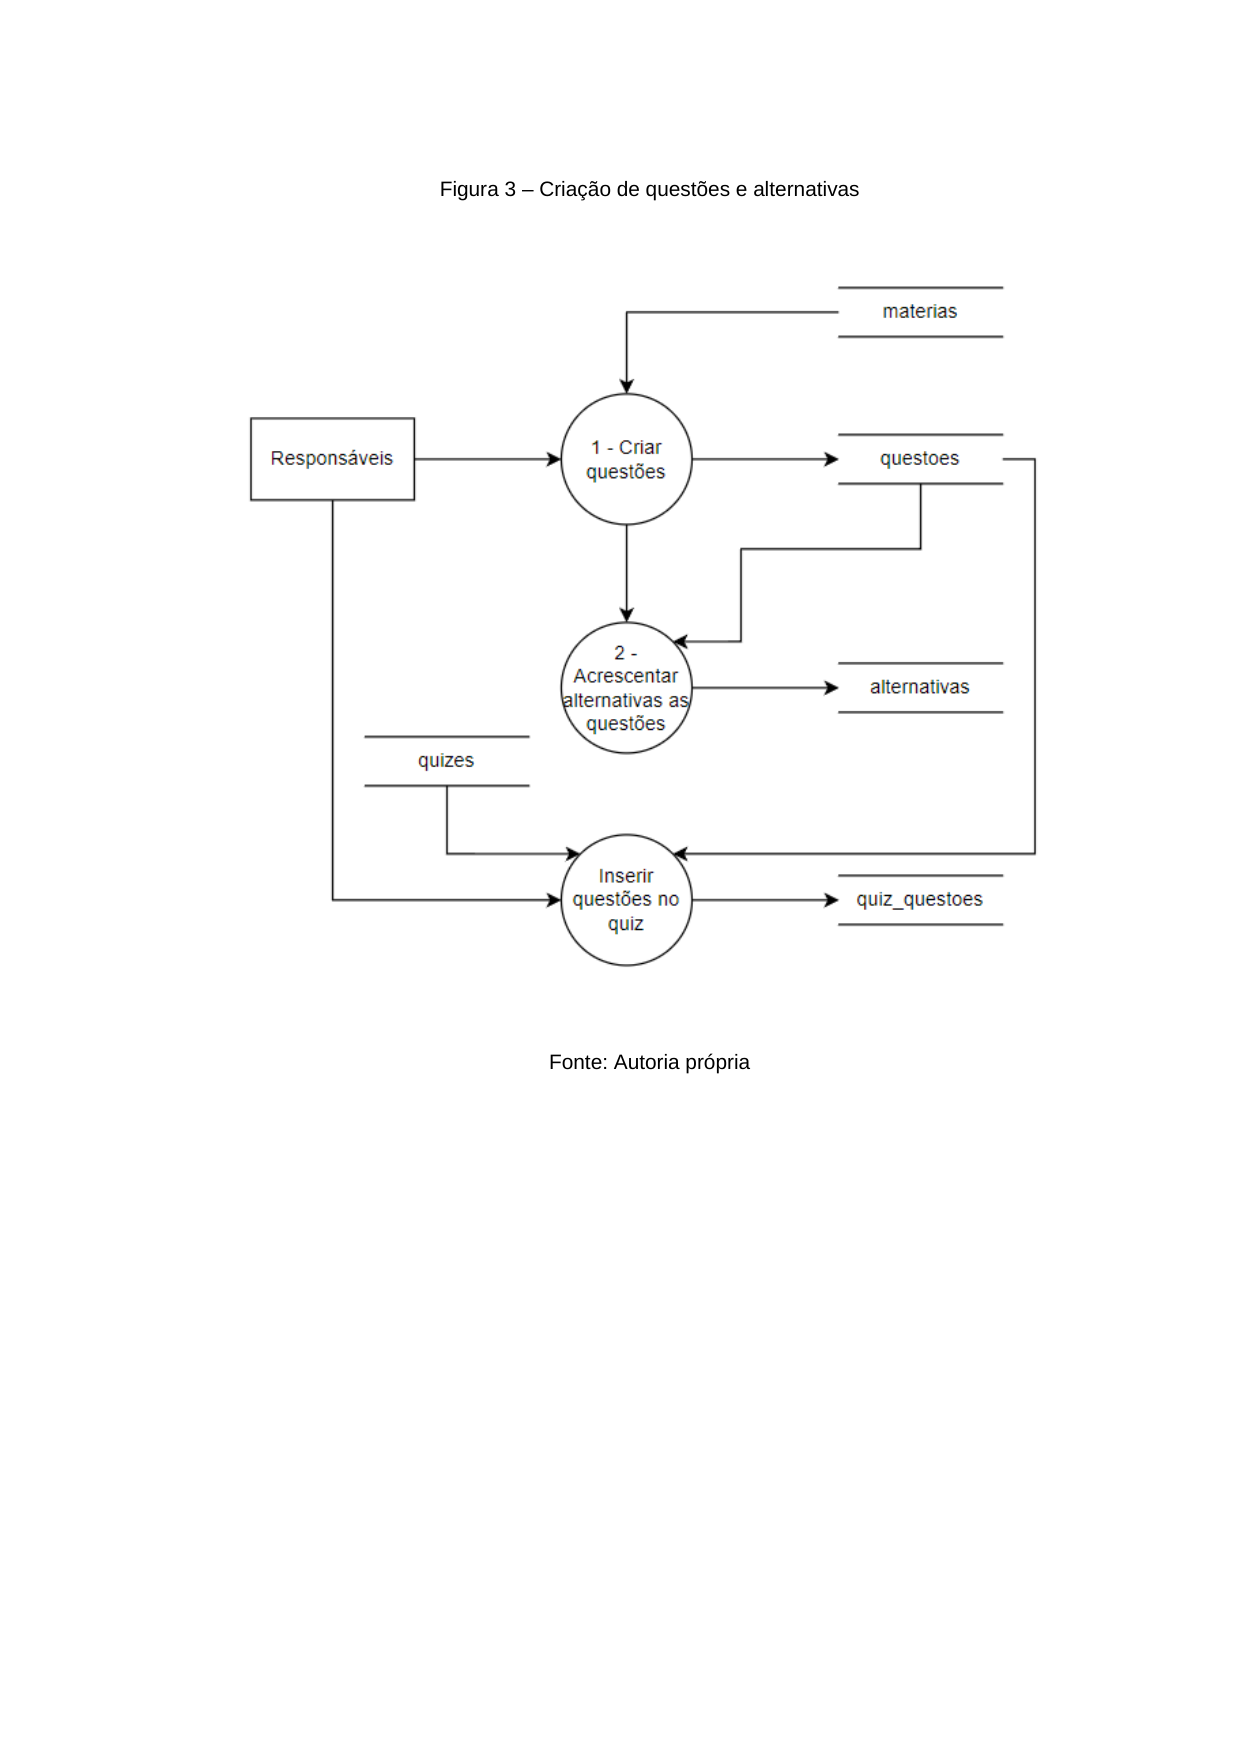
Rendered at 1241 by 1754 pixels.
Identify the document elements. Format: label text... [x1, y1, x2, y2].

text Figura 3 – Criação de questões e alternativas Fonte: Autoria própria [177, 177, 1122, 201]
picture [177, 201, 1123, 1046]
text Figura 3 – Criação de questões e alternativas Fonte: Autoria própria [177, 1046, 1122, 1074]
